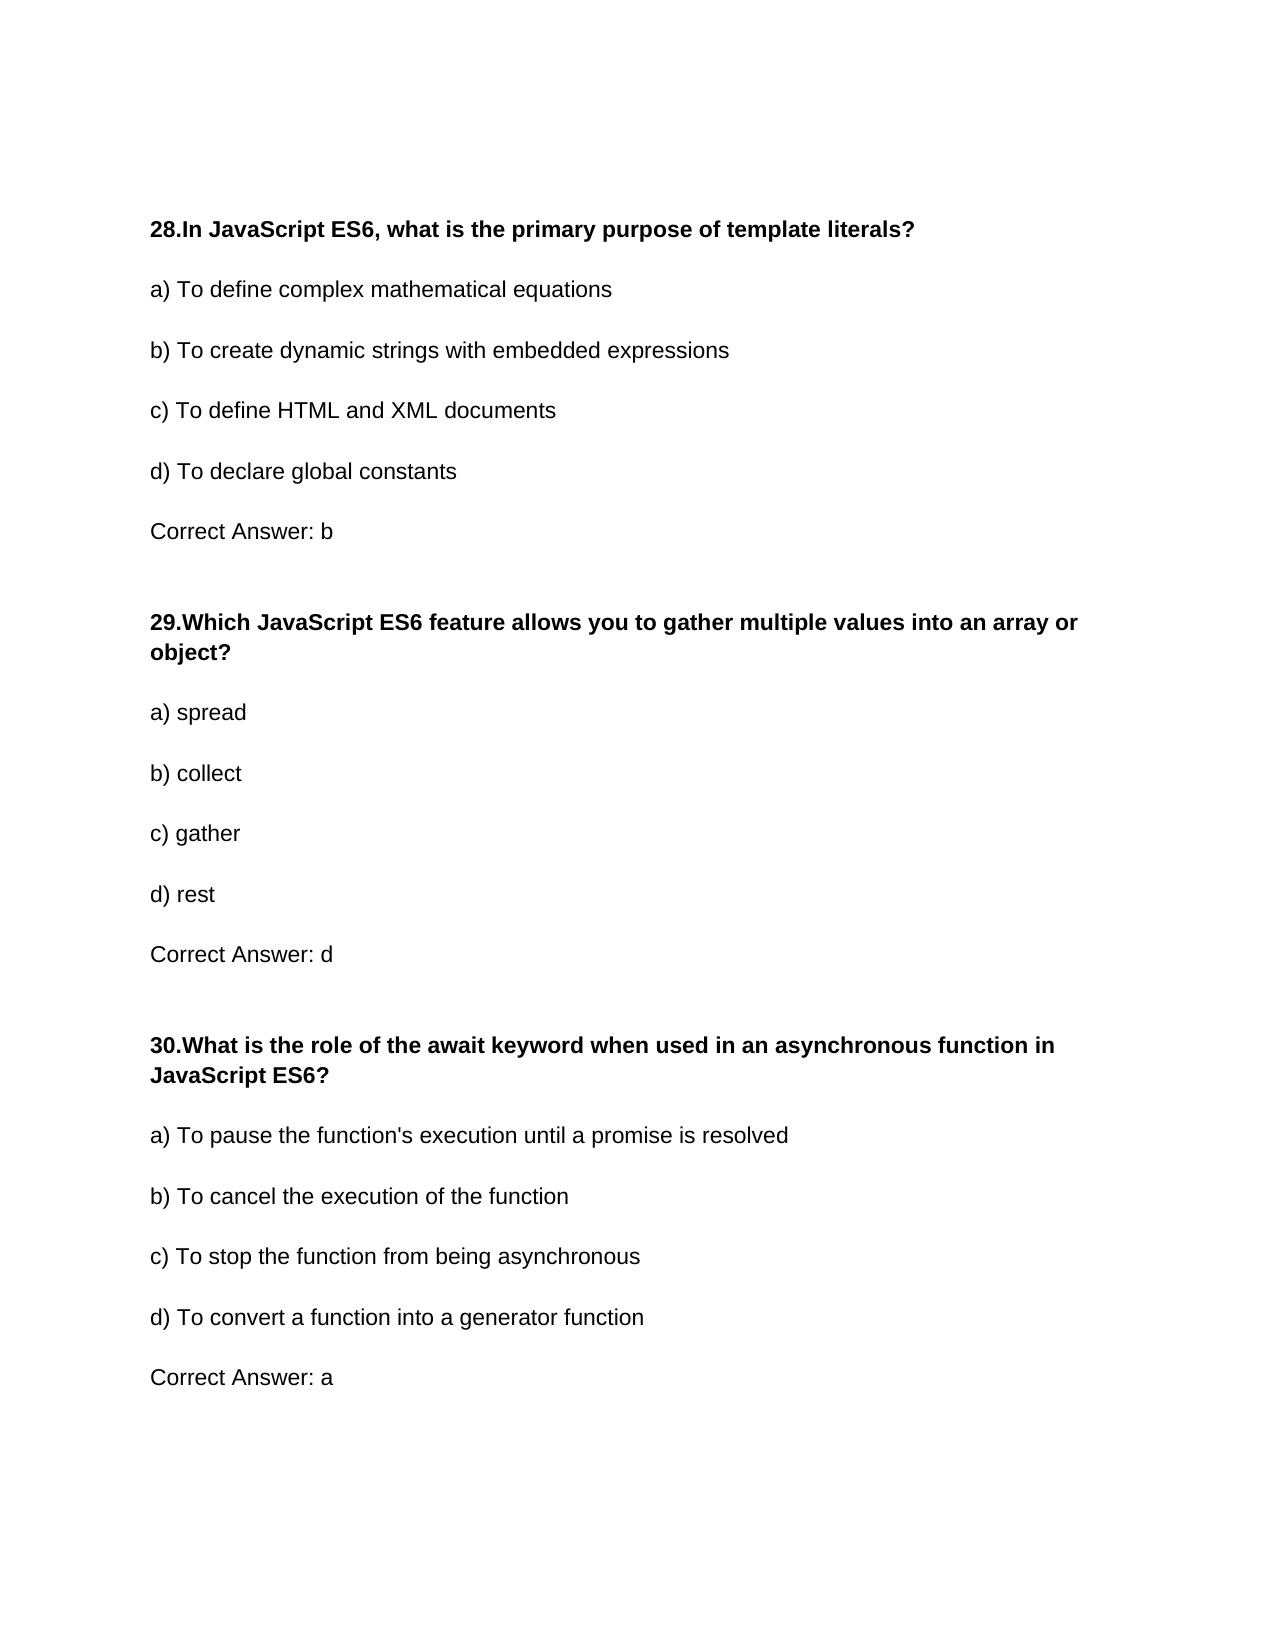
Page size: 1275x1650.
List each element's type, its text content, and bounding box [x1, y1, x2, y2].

text b) To create dynamic strings with embedded expressions [150, 337, 1125, 363]
text d) To declare global constants [150, 458, 1125, 484]
text d) To convert a function into a generator function [150, 1303, 1125, 1330]
text Correct Answer: a [150, 1364, 1125, 1390]
text 29.Which JavaScript ES6 feature allows you to gather multiple values into an array or object? [150, 609, 1125, 665]
text Correct Answer: d [150, 941, 1125, 967]
text Correct Answer: b [150, 518, 1125, 544]
text a) spread [150, 699, 1125, 726]
text c) To stop the function from being asynchronous [150, 1243, 1125, 1269]
text 30.What is the role of the await keyword when used in an asynchronous function in JavaScript ES6? [150, 1032, 1125, 1088]
text c) To define HTML and XML documents [150, 397, 1125, 424]
text b) collect [150, 760, 1125, 786]
text 28.In JavaScript ES6, what is the primary purpose of template literals? [150, 216, 1125, 242]
text b) To cancel the execution of the function [150, 1183, 1125, 1209]
text a) To define complex mathematical equations [150, 276, 1125, 303]
text d) rest [150, 881, 1125, 907]
text c) gather [150, 820, 1125, 847]
text a) To pause the function's execution until a promise is resolved [150, 1122, 1125, 1149]
